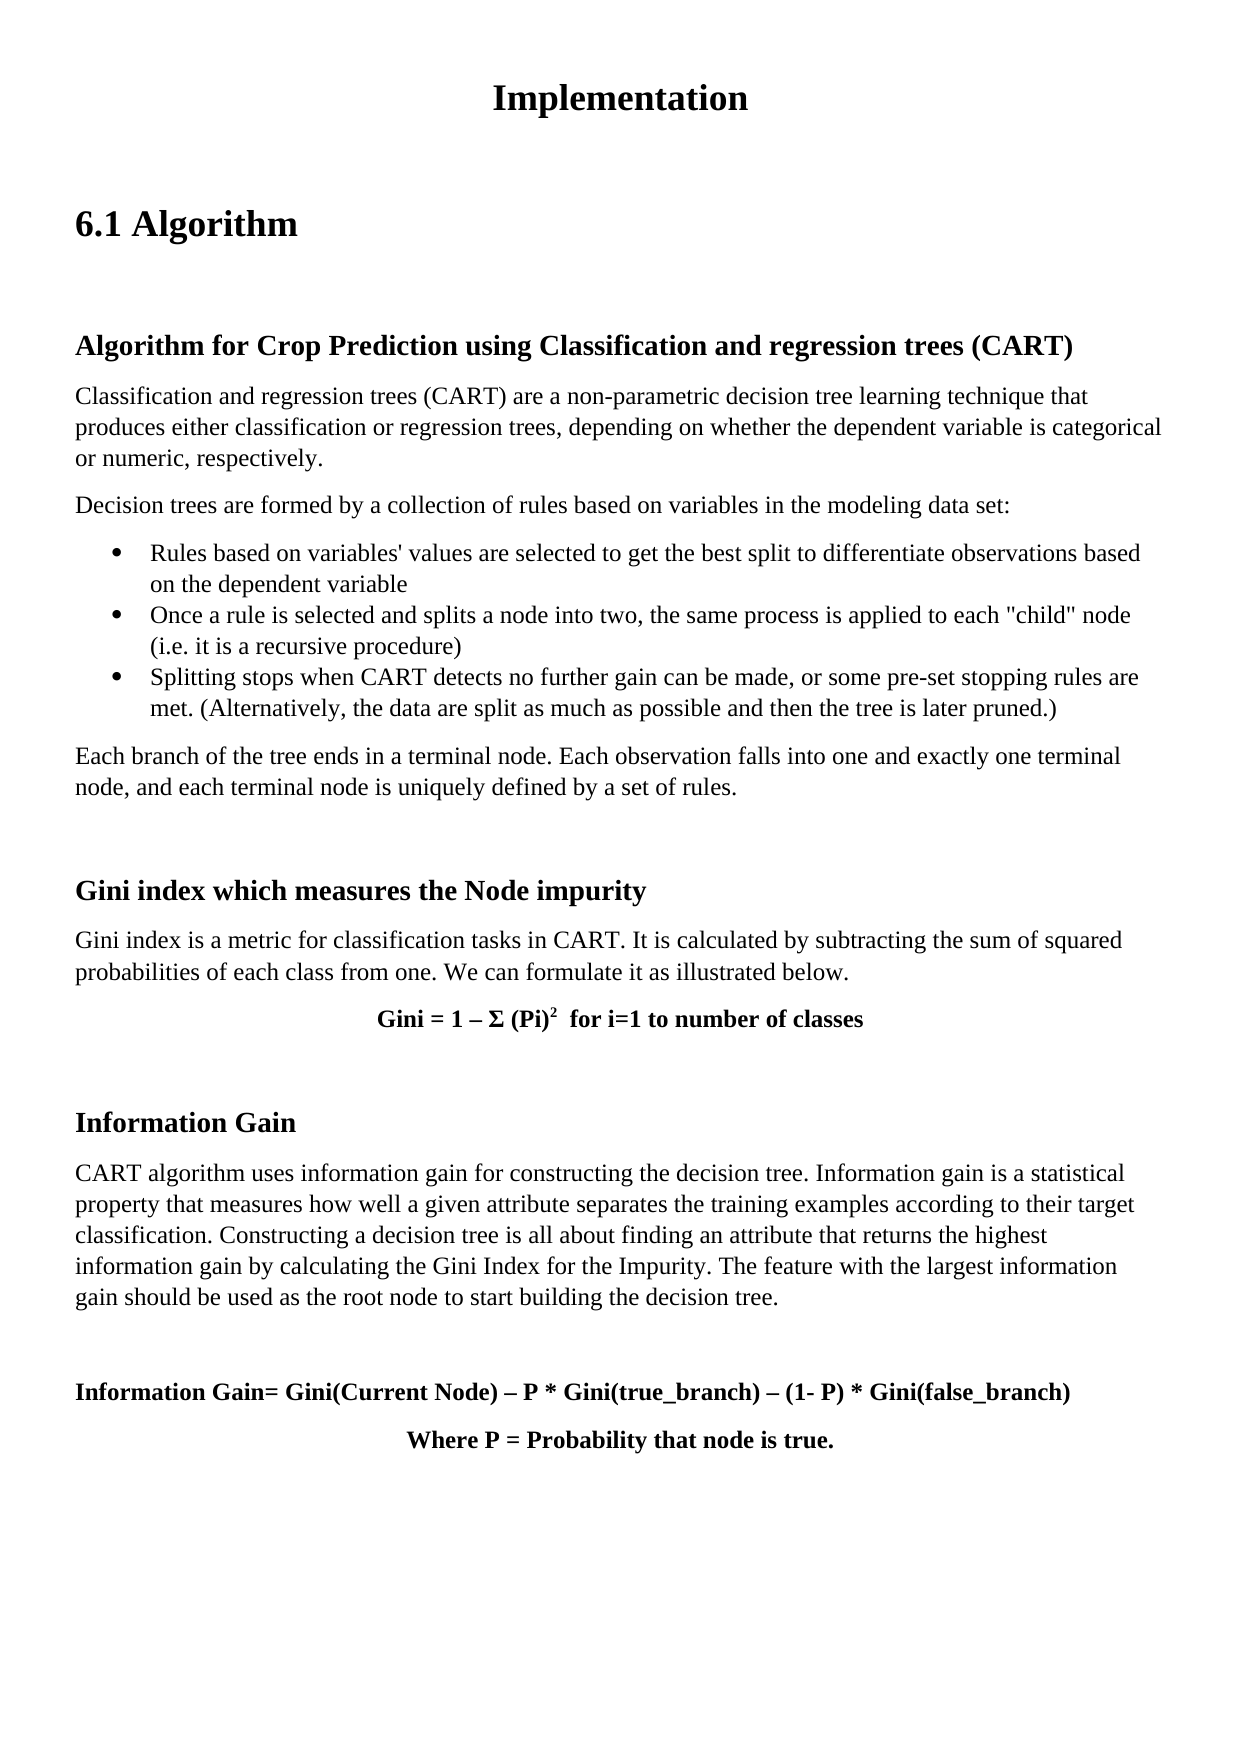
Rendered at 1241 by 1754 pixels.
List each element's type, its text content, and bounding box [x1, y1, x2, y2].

text Gini index is a metric for classification tasks in CART. It is calculated by subtracting the sum of squared probabilities of each class from one. We can formulate it as illustrated below. [75, 926, 1165, 985]
text Information Gain= Gini(Current Node) – P * Gini(true_branch) – (1- P) * Gini(false_branch) [75, 1377, 1165, 1406]
text Information Gain [75, 1105, 1165, 1138]
list Once a rule is selected and splits a node into two, the same process is applied to each "child" node (i.e. it is a recursive procedure) [112, 600, 1165, 660]
text Where P = Probability that node is true. [75, 1425, 1165, 1454]
text Classification and regression trees (CART) are a non-parametric decision tree learning technique that produces either classification or regression trees, depending on whether the dependent variable is categorical or numeric, respectively. [75, 381, 1165, 472]
text CART algorithm uses information gain for constructing the decision tree. Information gain is a statistical property that measures how well a given attribute separates the training examples according to their target classification. Constructing a decision tree is all about finding an attribute that returns the highest information gain by calculating the Gini Index for the Impurity. The feature with the largest information gain should be used as the root node to start building the decision tree. [75, 1158, 1165, 1311]
text Implementation [75, 75, 1165, 118]
text Decision trees are formed by a collection of rules based on variables in the modeling data set: [75, 491, 1165, 519]
text 6.1 Algorithm [75, 201, 1165, 244]
list Splitting stops when CART detects no further gain can be made, or some pre-set stopping rules are met. (Alternatively, the data are split as much as possible and then the tree is later pruned.) [112, 662, 1165, 722]
text Gini = 1 – Σ (Pi)2 for i=1 to number of classes [75, 1004, 1165, 1033]
text Each branch of the tree ends in a terminal node. Each observation falls into one and exactly one terminal node, and each terminal node is uniquely defined by a set of rules. [75, 741, 1165, 801]
list Rules based on variables' values are selected to get the best split to differentiate observations based on the dependent variable [112, 538, 1165, 598]
text Gini index which measures the Node impurity [75, 873, 1165, 906]
text Algorithm for Crop Prediction using Classification and regression trees (CART) [75, 328, 1165, 361]
